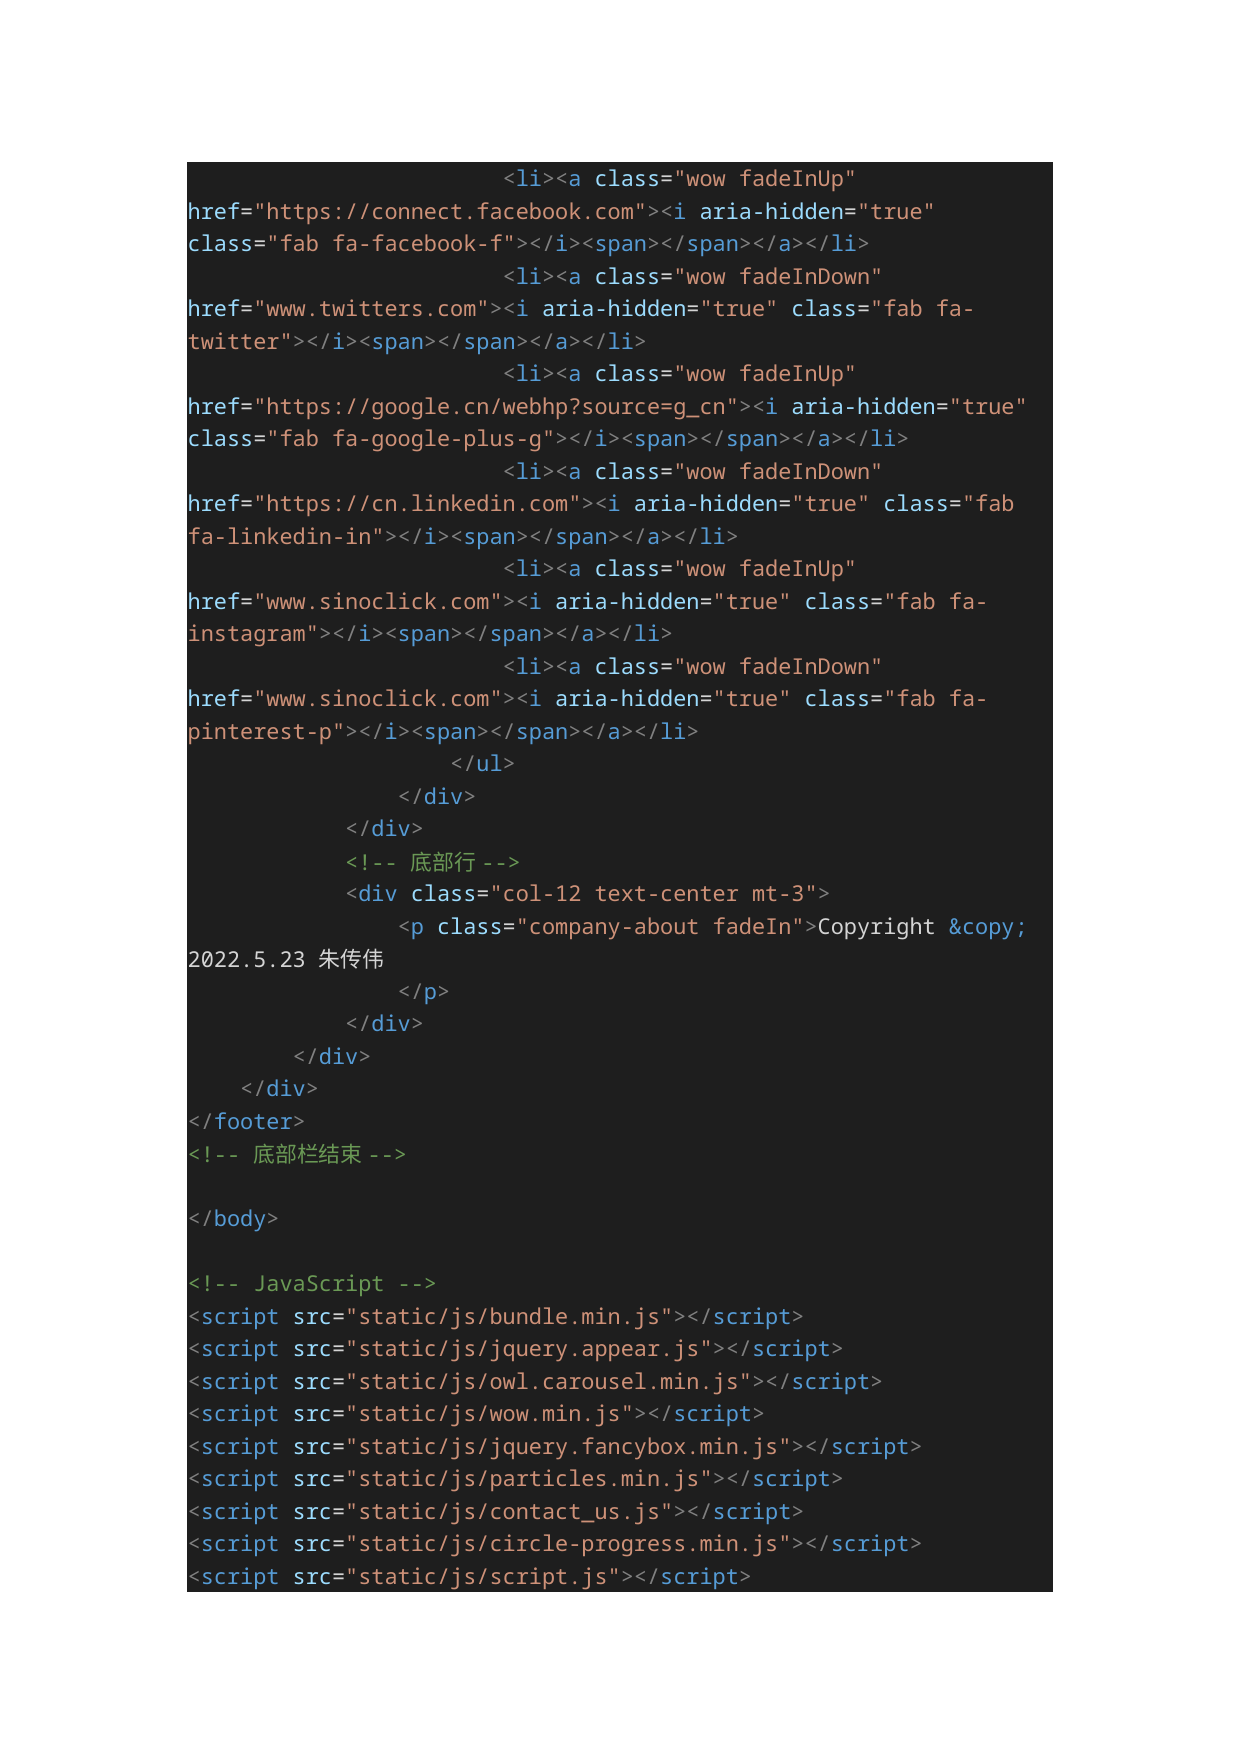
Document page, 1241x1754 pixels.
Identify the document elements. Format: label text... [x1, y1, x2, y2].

text <li><a class="wow fadeInUp" href="https://google.cn/webhp?source=g_cn"><i aria-hidden="true" class="fab fa-google-plus-g"></i><span></span></a></li> [187, 357, 1053, 454]
text </div> [187, 1039, 1053, 1072]
text </body> [187, 1202, 1053, 1234]
text <li><a class="wow fadeInDown" href="www.sinoclick.com"><i aria-hidden="true" class="fab fa-pinterest-p"></i><span></span></a></li> [187, 649, 1053, 747]
text </footer> [187, 1104, 1053, 1137]
text <script src="static/js/script.js"></script> [187, 1559, 1053, 1592]
text <script src="static/js/jquery.fancybox.min.js"></script> [187, 1429, 1053, 1462]
text </div> [187, 1072, 1053, 1104]
text <!-- JavaScript --> [187, 1267, 1053, 1299]
text </div> [187, 812, 1053, 844]
text <script src="static/js/circle-progress.min.js"></script> [187, 1527, 1053, 1559]
text <li><a class="wow fadeInUp" href="www.sinoclick.com"><i aria-hidden="true" class="fab fa-instagram"></i><span></span></a></li> [187, 552, 1053, 649]
text <script src="static/js/jquery.appear.js"></script> [187, 1332, 1053, 1364]
text <script src="static/js/owl.carousel.min.js"></script> [187, 1364, 1053, 1397]
text <script src="static/js/bundle.min.js"></script> [187, 1299, 1053, 1332]
text <!-- 底部栏结束 --> [187, 1137, 1053, 1169]
text </ul> [187, 747, 1053, 779]
text </div> [187, 1007, 1053, 1039]
text <!-- 底部行 --> [187, 844, 1053, 877]
text <li><a class="wow fadeInDown" href="www.twitters.com"><i aria-hidden="true" class="fab fa-twitter"></i><span></span></a></li> [187, 259, 1053, 357]
text <script src="static/js/particles.min.js"></script> [187, 1462, 1053, 1494]
text </div> [187, 779, 1053, 812]
text <script src="static/js/contact_us.js"></script> [187, 1494, 1053, 1527]
text <script src="static/js/wow.min.js"></script> [187, 1397, 1053, 1429]
text <li><a class="wow fadeInUp" href="https://connect.facebook.com"><i aria-hidden="true" class="fab fa-facebook-f"></i><span></span></a></li> [187, 162, 1053, 259]
text <p class="company-about fadeIn">Copyright &copy; 2022.5.23 朱传伟 [187, 909, 1053, 974]
text <li><a class="wow fadeInDown" href="https://cn.linkedin.com"><i aria-hidden="true" class="fab fa-linkedin-in"></i><span></span></a></li> [187, 454, 1053, 552]
text </p> [187, 974, 1053, 1007]
text <div class="col-12 text-center mt-3"> [187, 877, 1053, 909]
